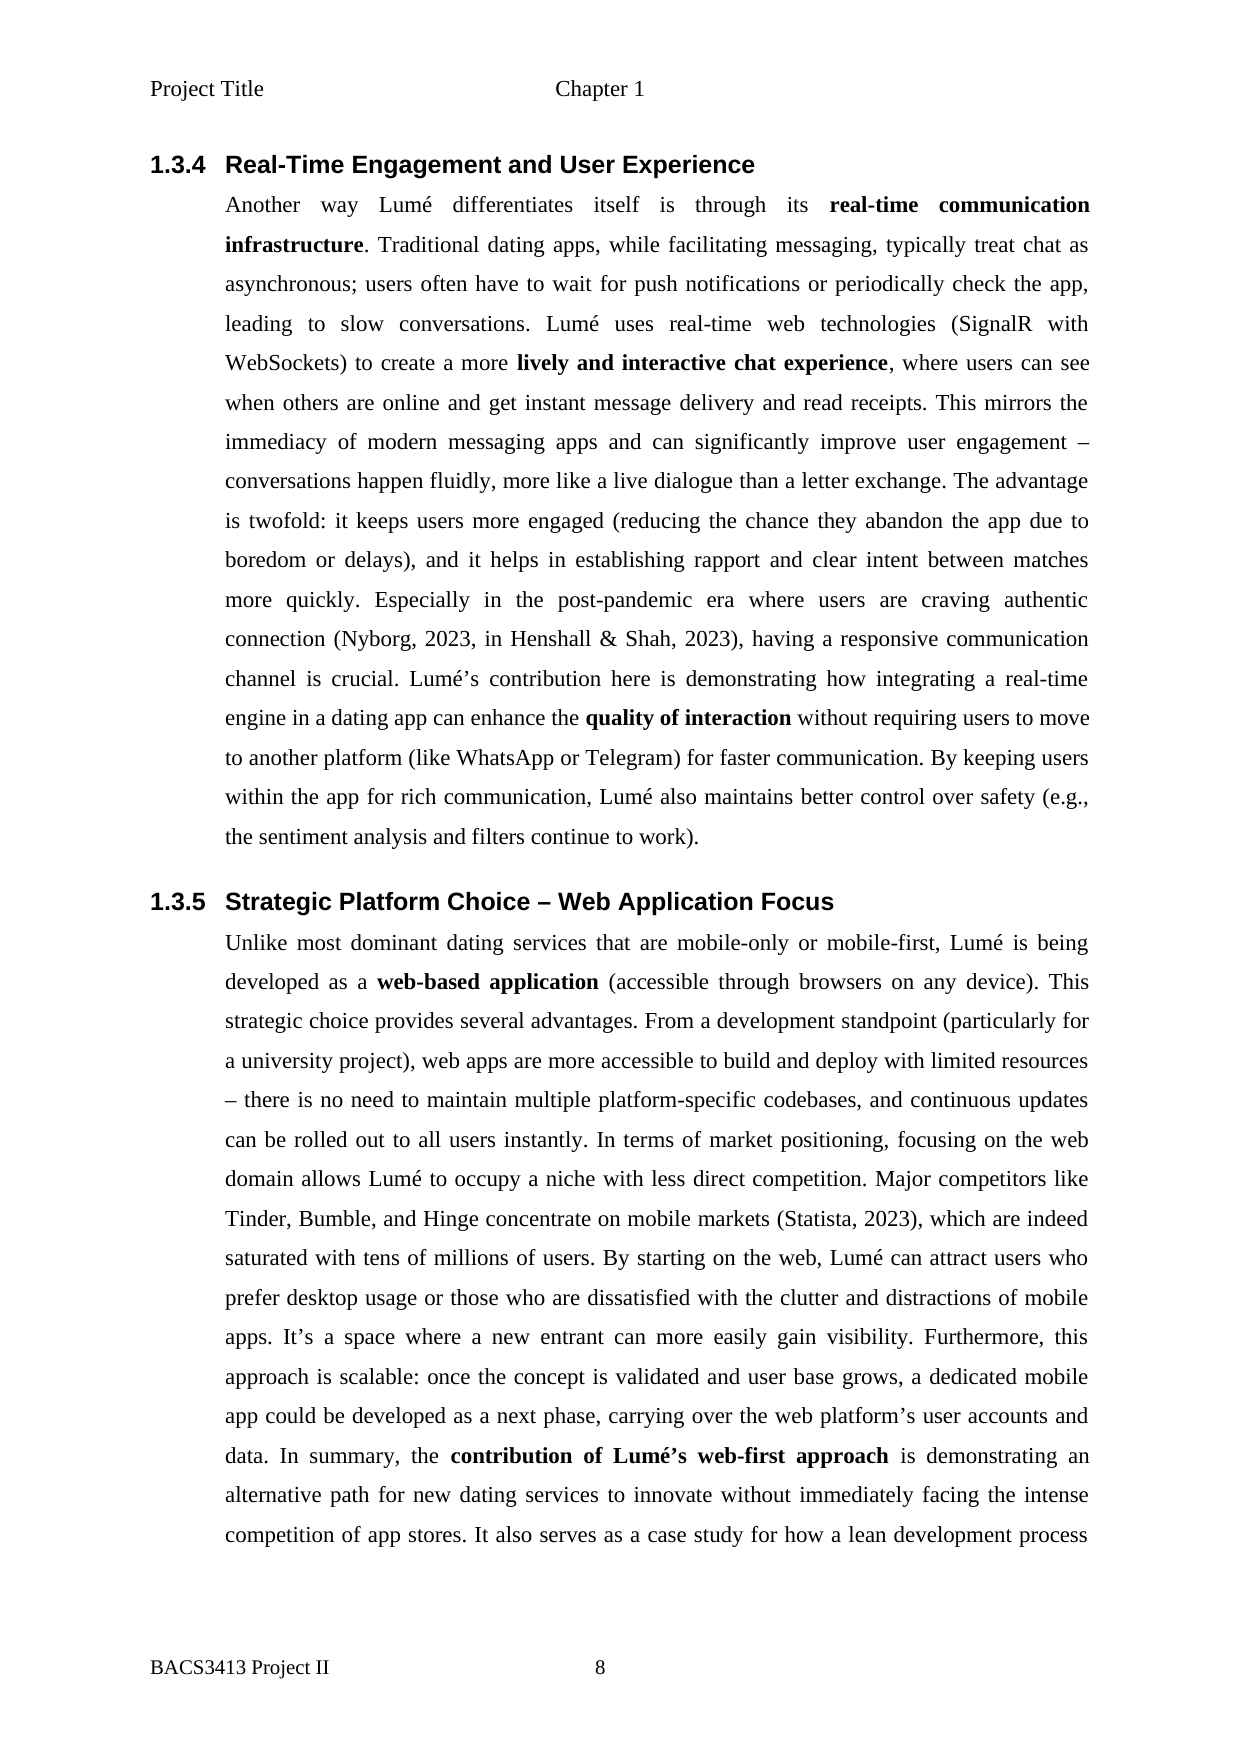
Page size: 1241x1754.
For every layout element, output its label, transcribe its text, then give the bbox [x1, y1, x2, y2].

subtitle Real-Time Engagement and User Experience [150, 150, 1090, 179]
text Another way Lumé differentiates itself is through its real-time communication infrastructure. Traditional dating apps, while facilitating messaging, typically treat chat as asynchronous; users often have to wait for push notifications or periodically check the app, leading to slow conversations. Lumé uses real-time web technologies (SignalR with WebSockets) to create a more lively and interactive chat experience, where users can see when others are online and get instant message delivery and read receipts. This mirrors the immediacy of modern messaging apps and can significantly improve user engagement – conversations happen fluidly, more like a live dialogue than a letter exchange. The advantage is twofold: it keeps users more engaged (reducing the chance they abandon the app due to boredom or delays), and it helps in establishing rapport and clear intent between matches more quickly. Especially in the post-pandemic era where users are craving authentic connection (Nyborg, 2023, in Henshall & Shah, 2023), having a responsive communication channel is crucial. Lumé’s contribution here is demonstrating how integrating a real-time engine in a dating app can enhance the quality of interaction without requiring users to move to another platform (like WhatsApp or Telegram) for faster communication. By keeping users within the app for rich communication, Lumé also maintains better control over safety (e.g., the sentiment analysis and filters continue to work). [225, 191, 1090, 849]
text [225, 929, 1090, 1547]
subtitle Strategic Platform Choice – Web Application Focus [150, 887, 1090, 916]
